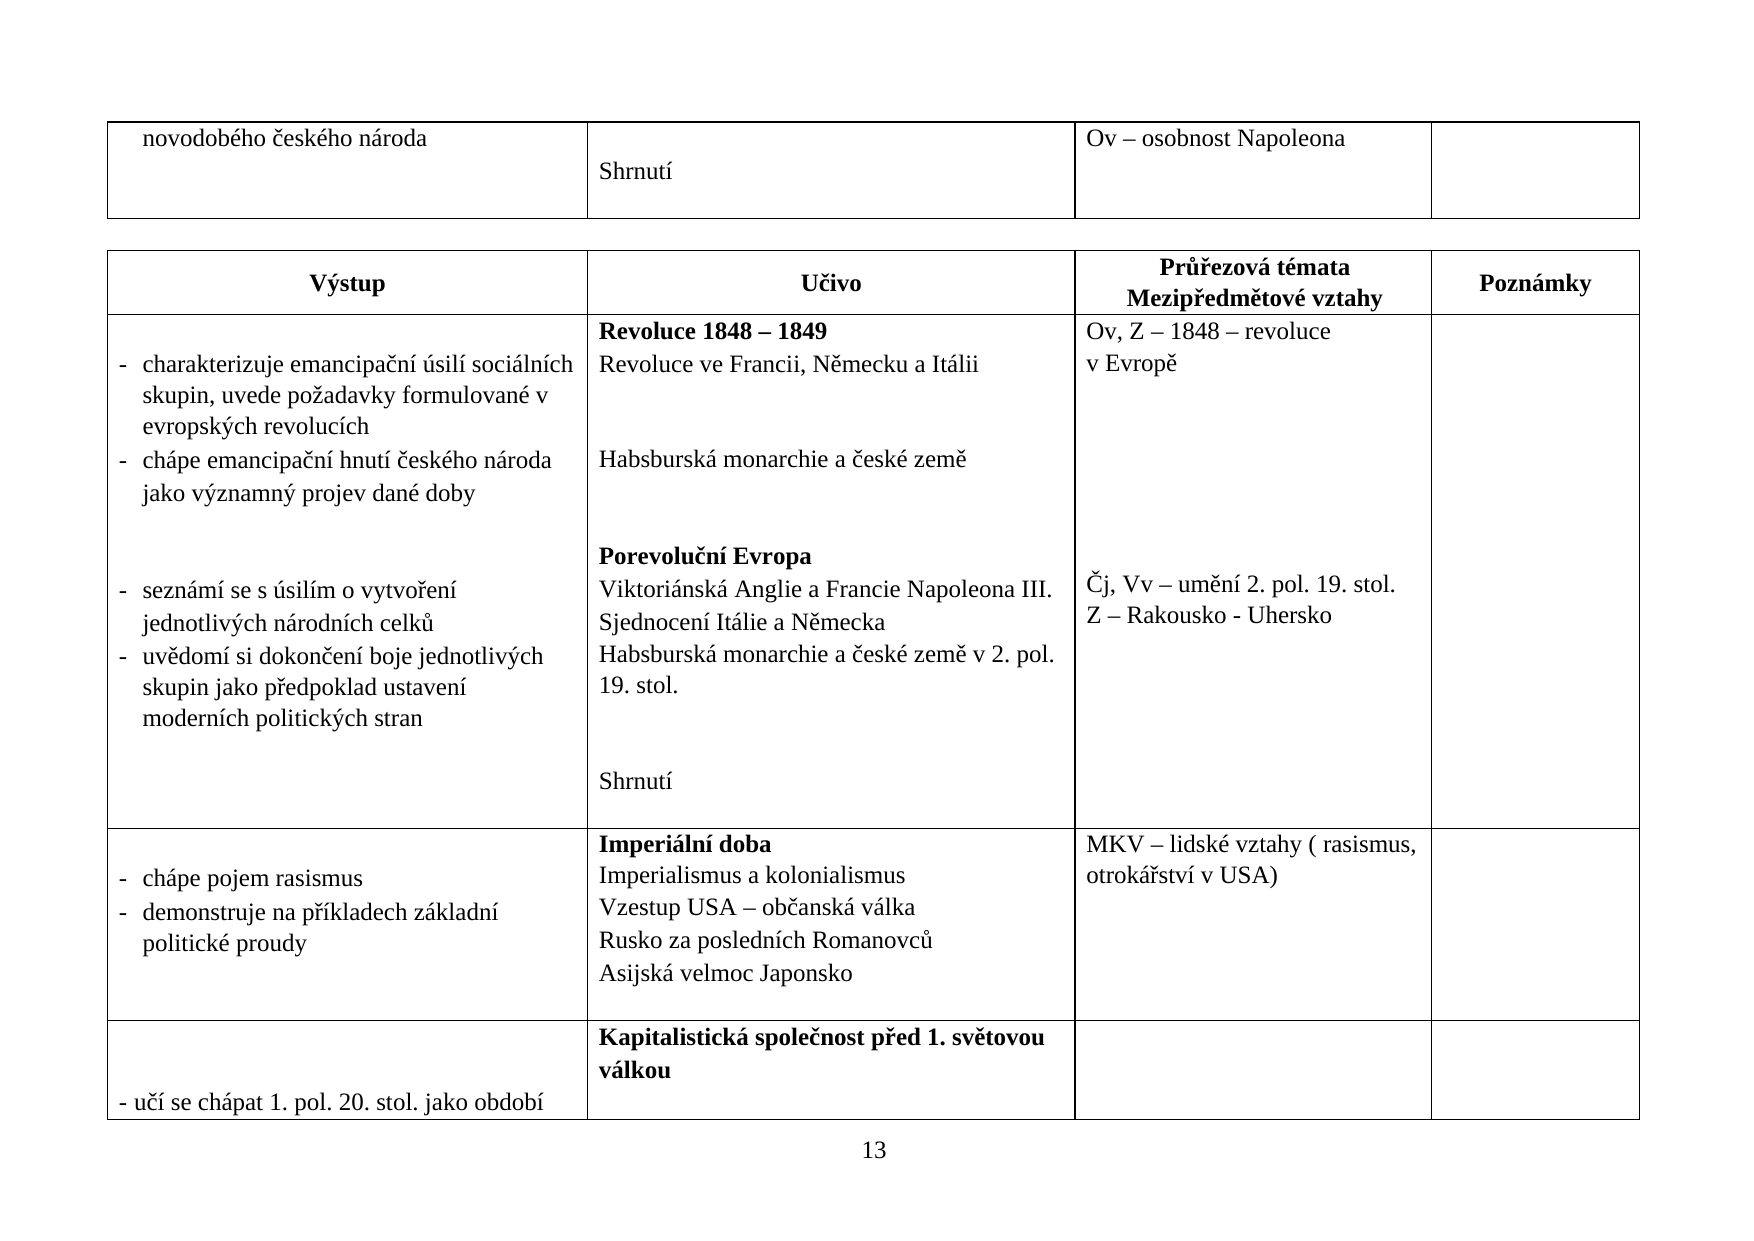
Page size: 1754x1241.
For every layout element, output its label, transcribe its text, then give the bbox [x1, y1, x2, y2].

table_cell charakterizuje emancipační úsilí sociálních skupin, uvede požadavky formulované v evropských revolucích chápe emancipační hnutí českého národa jako významný projev dané doby seznámí se s úsilím o vytvoření jednotlivých národních celků uvědomí si dokončení boje jednotlivých skupin jako předpoklad ustavení moderních politických stran [108, 315, 587, 828]
table_cell MKV – lidské vztahy ( rasismus, otrokářství v USA) [1076, 829, 1431, 1020]
table_cell [1076, 1021, 1431, 1119]
table_cell [1432, 829, 1639, 1020]
table_cell [1432, 1021, 1639, 1119]
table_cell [108, 1021, 587, 1119]
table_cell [1076, 123, 1431, 218]
table_cell Revoluce 1848 – 1849 Revoluce ve Francii, Německu a Itálii Habsburská monarchie a české země Porevoluční Evropa Viktoriánská Anglie a Francie Napoleona III. Sjednocení Itálie a Německa Habsburská monarchie a české země v 2. pol. 19. stol. Shrnutí [588, 315, 1074, 828]
table_header Výstup [108, 251, 587, 314]
table_header Poznámky [1432, 251, 1639, 314]
table_cell [1432, 315, 1639, 828]
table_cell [588, 123, 1074, 218]
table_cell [108, 123, 587, 218]
table_header Učivo [588, 251, 1074, 314]
table_cell Imperiální doba Imperialismus a kolonialismus Vzestup USA – občanská válka Rusko za posledních Romanovců Asijská velmoc Japonsko [588, 829, 1074, 1020]
table_cell chápe pojem rasismus demonstruje na příkladech základní politické proudy [108, 829, 587, 1020]
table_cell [588, 1021, 1074, 1119]
table_header Průřezová témata Mezipředmětové vztahy [1076, 251, 1431, 314]
table_cell [1432, 123, 1639, 218]
table_cell Ov, Z – 1848 – revoluce v Evropě Čj, Vv – umění 2. pol. 19. stol. Z – Rakousko - Uhersko [1076, 315, 1431, 828]
